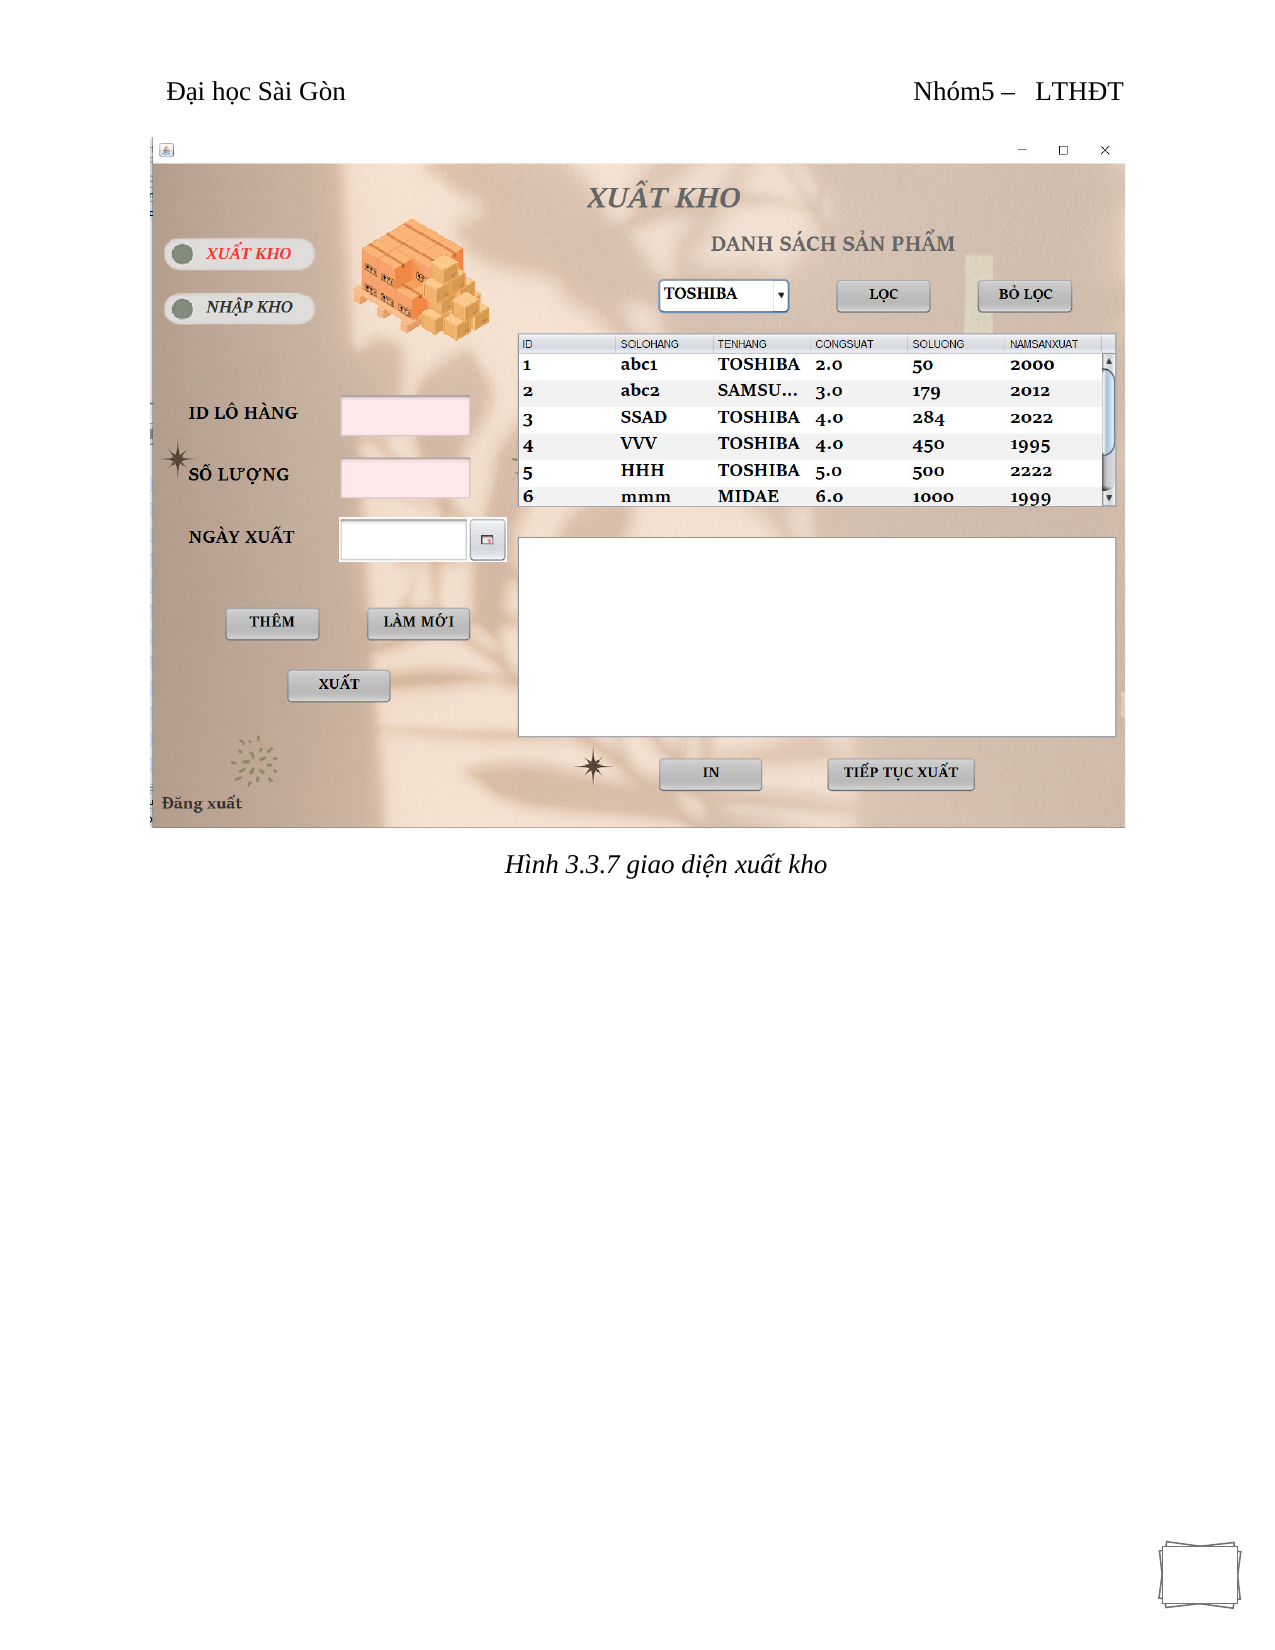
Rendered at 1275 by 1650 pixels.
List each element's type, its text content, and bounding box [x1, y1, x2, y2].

picture [150, 137, 1125, 828]
text Hình 3.3.7 giao diện xuất kho [150, 848, 1125, 879]
